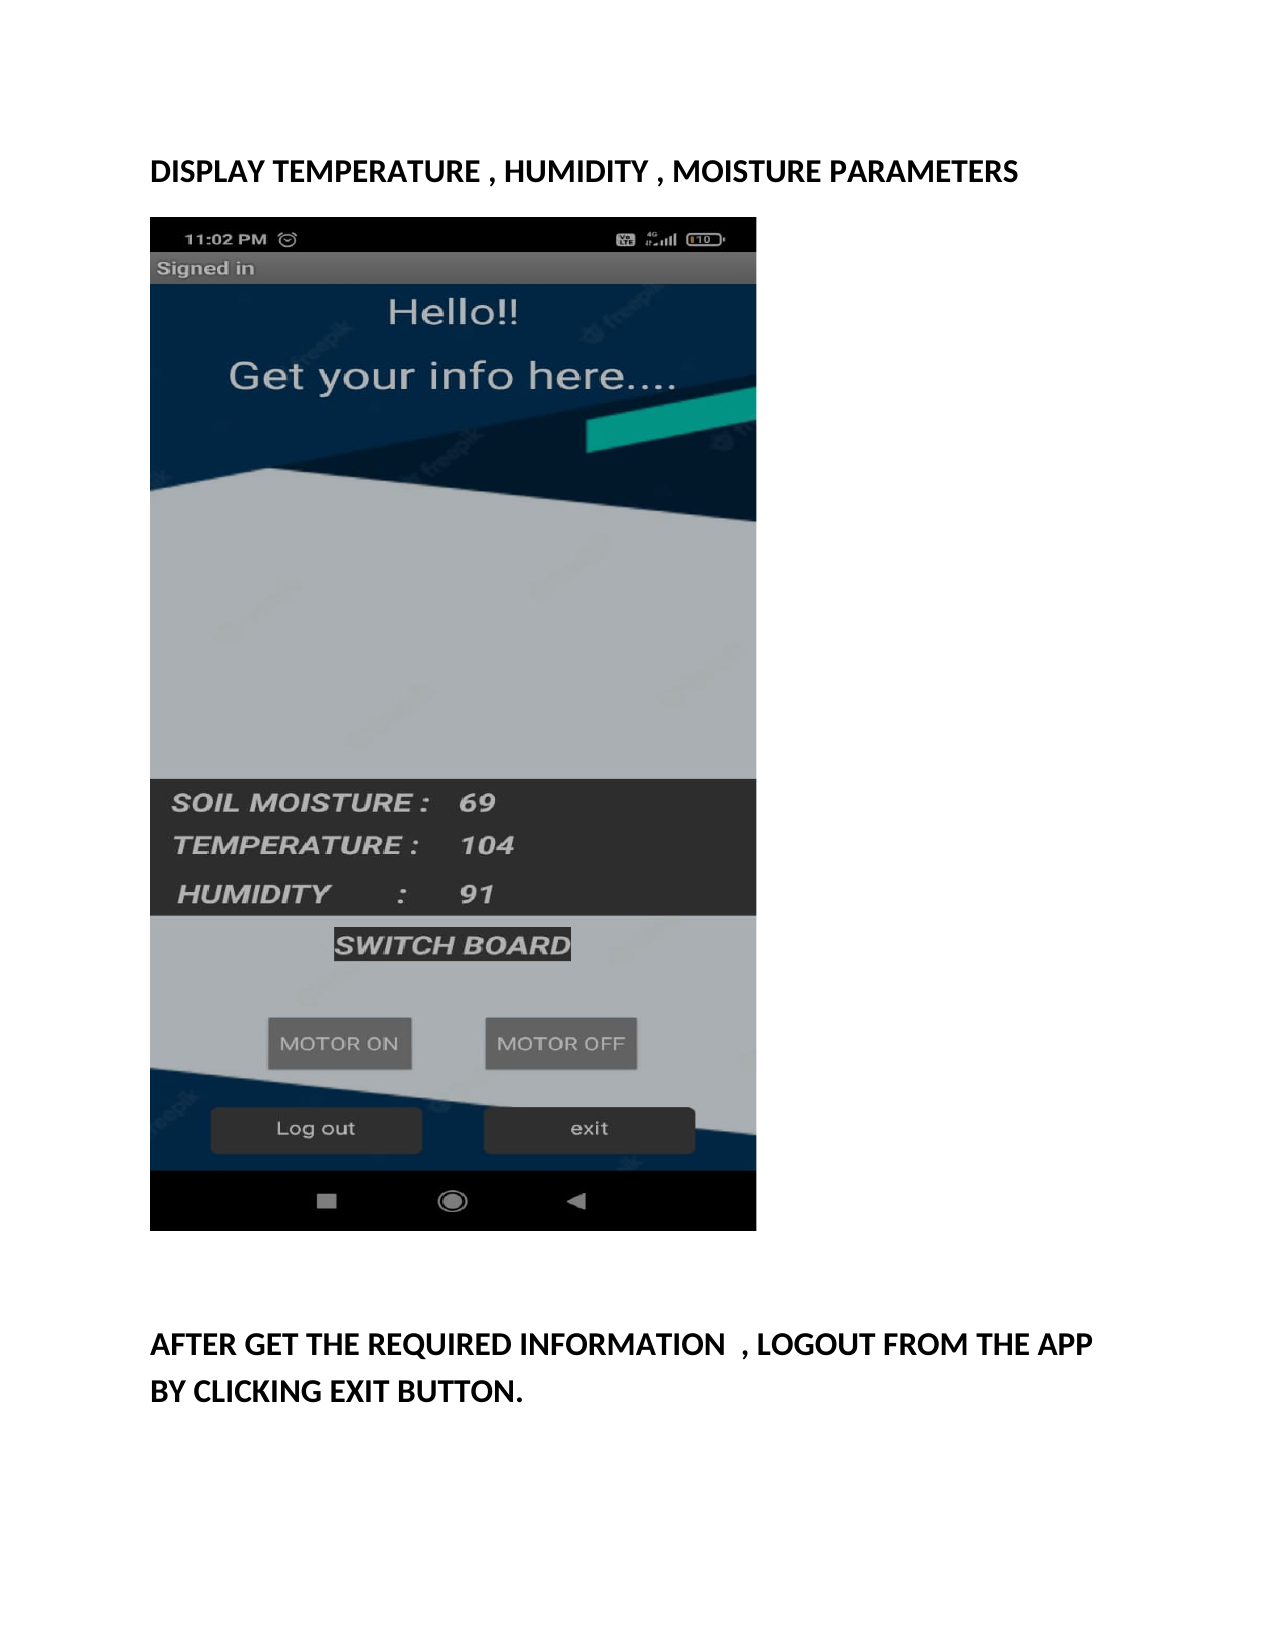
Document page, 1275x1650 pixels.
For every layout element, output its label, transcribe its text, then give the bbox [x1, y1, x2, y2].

text DISPLAY TEMPERATURE , HUMIDITY , MOISTURE PARAMETERS [150, 150, 1125, 191]
text AFTER GET THE REQUIRED INFORMATION , LOGOUT FROM THE APP BY CLICKING EXIT BUTTON. [150, 1323, 1125, 1411]
picture [150, 217, 757, 1231]
